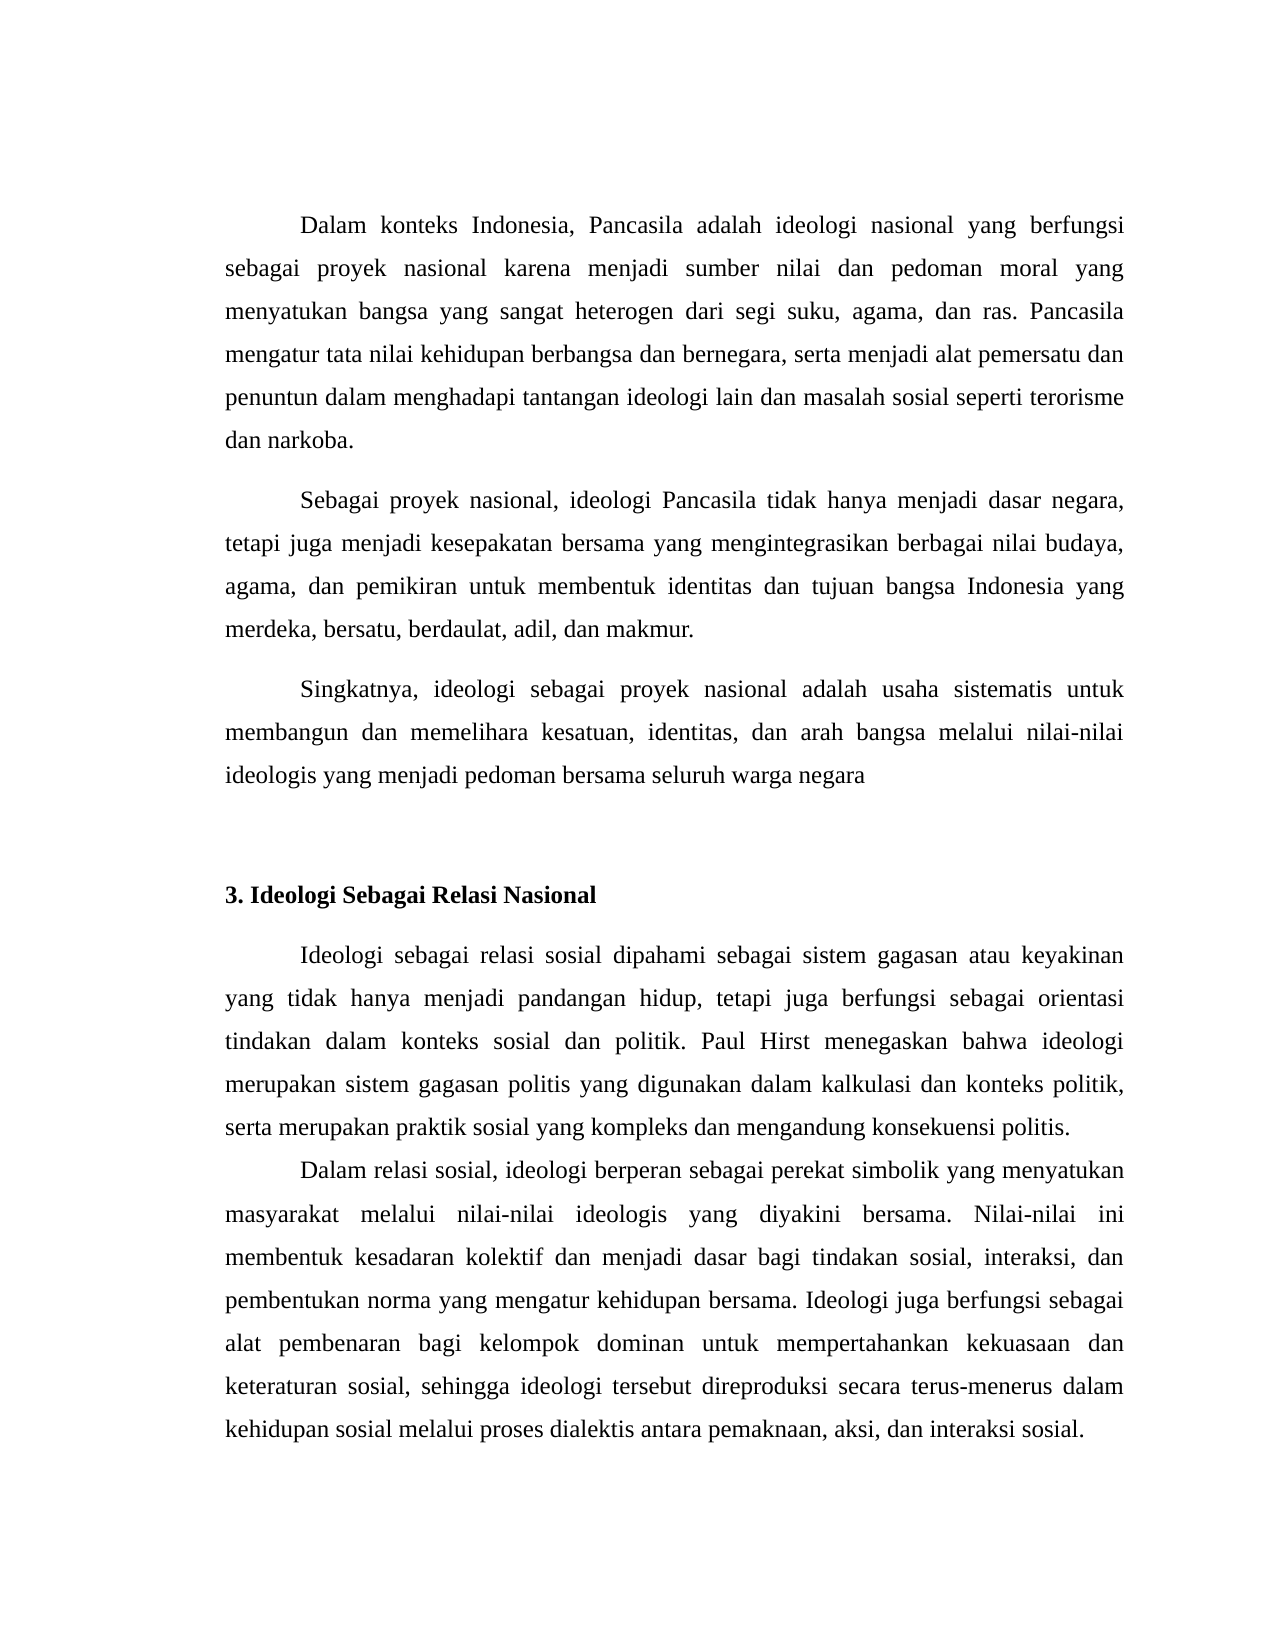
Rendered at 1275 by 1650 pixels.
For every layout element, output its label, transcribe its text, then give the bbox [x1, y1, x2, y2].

text 3. Ideologi Sebagai Relasi Nasional [225, 880, 1125, 909]
text Dalam relasi sosial, ideologi berperan sebagai perekat simbolik yang menyatukan masyarakat melalui nilai-nilai ideologis yang diyakini bersama. Nilai-nilai ini membentuk kesadaran kolektif dan menjadi dasar bagi tindakan sosial, interaksi, dan pembentukan norma yang mengatur kehidupan bersama. Ideologi juga berfungsi sebagai alat pembenaran bagi kelompok dominan untuk mempertahankan kekuasaan dan keteraturan sosial, sehingga ideologi tersebut direproduksi secara terus-menerus dalam kehidupan sosial melalui proses dialektis antara pemaknaan, aksi, dan interaksi sosial. [225, 1156, 1125, 1443]
text Sebagai proyek nasional, ideologi Pancasila tidak hanya menjadi dasar negara, tetapi juga menjadi kesepakatan bersama yang mengintegrasikan berbagai nilai budaya, agama, dan pemikiran untuk membentuk identitas dan tujuan bangsa Indonesia yang merdeka, bersatu, berdaulat, adil, dan makmur. [225, 485, 1125, 643]
text Singkatnya, ideologi sebagai proyek nasional adalah usaha sistematis untuk membangun dan memelihara kesatuan, identitas, dan arah bangsa melalui nilai-nilai ideologis yang menjadi pedoman bersama seluruh warga negara [225, 674, 1125, 789]
text Dalam konteks Indonesia, Pancasila adalah ideologi nasional yang berfungsi sebagai proyek nasional karena menjadi sumber nilai dan pedoman moral yang menyatukan bangsa yang sangat heterogen dari segi suku, agama, dan ras. Pancasila mengatur tata nilai kehidupan berbangsa dan bernegara, serta menjadi alat pemersatu dan penuntun dalam menghadapi tantangan ideologi lain dan masalah sosial seperti terorisme dan narkoba. [225, 210, 1125, 454]
text Ideologi sebagai relasi sosial dipahami sebagai sistem gagasan atau keyakinan yang tidak hanya menjadi pandangan hidup, tetapi juga berfungsi sebagai orientasi tindakan dalam konteks sosial dan politik. Paul Hirst menegaskan bahwa ideologi merupakan sistem gagasan politis yang digunakan dalam kalkulasi dan konteks politik, serta merupakan praktik sosial yang kompleks dan mengandung konsekuensi politis. [225, 940, 1125, 1141]
